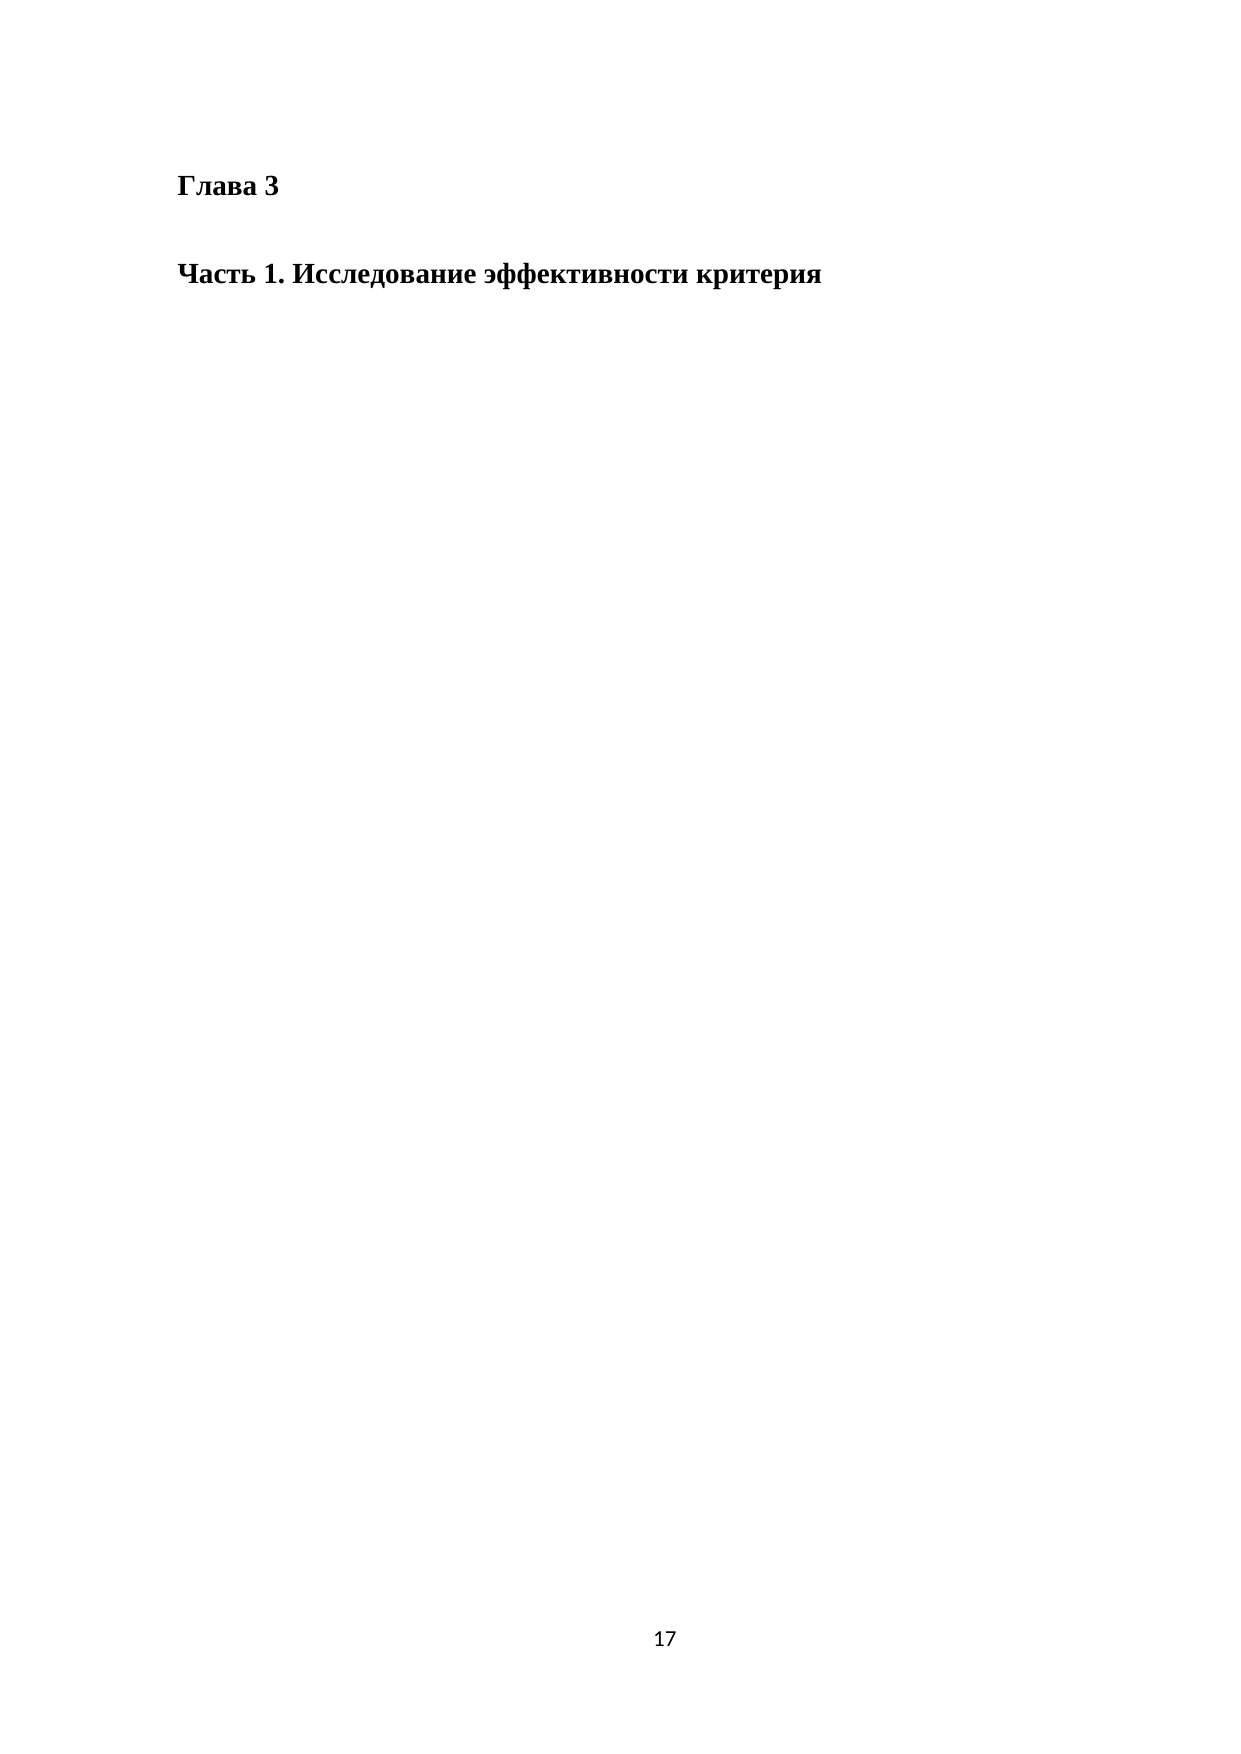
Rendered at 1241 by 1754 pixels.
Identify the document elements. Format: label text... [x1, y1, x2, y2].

subtitle Часть 1. Исследование эффективности критерия [177, 257, 1152, 290]
subtitle Глава 3 [177, 168, 1152, 202]
